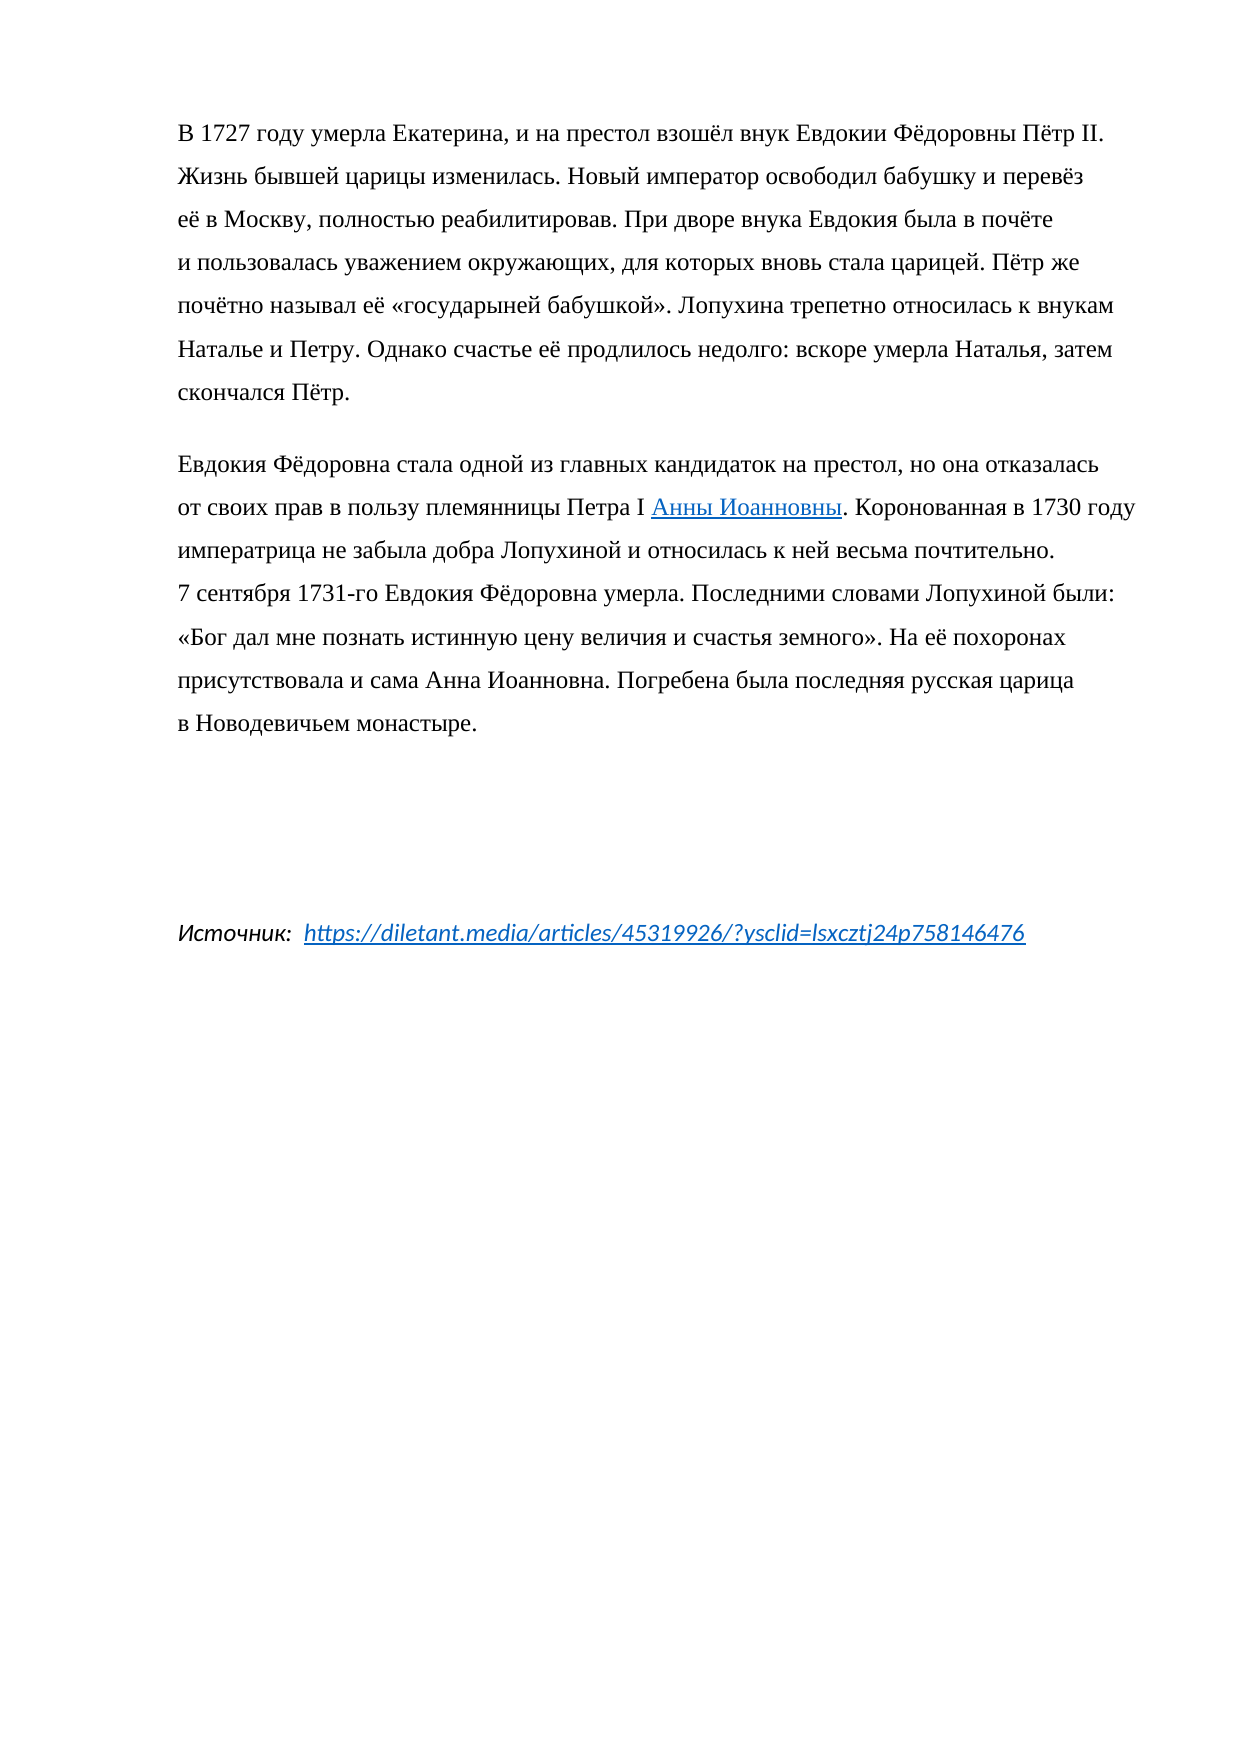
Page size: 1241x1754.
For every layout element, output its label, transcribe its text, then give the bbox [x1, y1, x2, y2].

text В 1727 году умерла Екатерина, и на престол взошёл внук Евдокии Фёдоровны Пётр II. Жизнь бывшей царицы изменилась. Новый император освободил бабушку и перевёз её в Москву, полностью реабилитировав. При дворе внука Евдокия была в почёте и пользовалась уважением окружающих, для которых вновь стала царицей. Пётр же почётно называл её «государыней бабушкой». Лопухина трепетно относилась к внукам Наталье и Петру. Однако счастье её продлилось недолго: вскоре умерла Наталья, затем скончался Пётр. [177, 118, 1152, 406]
text Евдокия Фёдоровна стала одной из главных кандидаток на престол, но она отказалась от своих прав в пользу племянницы Петра I Анны Иоанновны. Коронованная в 1730 году императрица не забыла добра Лопухиной и относилась к ней весьма почтительно. 7 сентября 1731-го Евдокия Фёдоровна умерла. Последними словами Лопухиной были: «Бог дал мне познать истинную цену величия и счастья земного». На её похоронах присутствовала и сама Анна Иоанновна. Погребена была последняя русская царица в Новодевичьем монастыре. [177, 449, 1152, 737]
text Источник: https://diletant.media/articles/45319926/?ysclid=lsxcztj24p758146476 [177, 780, 1152, 948]
